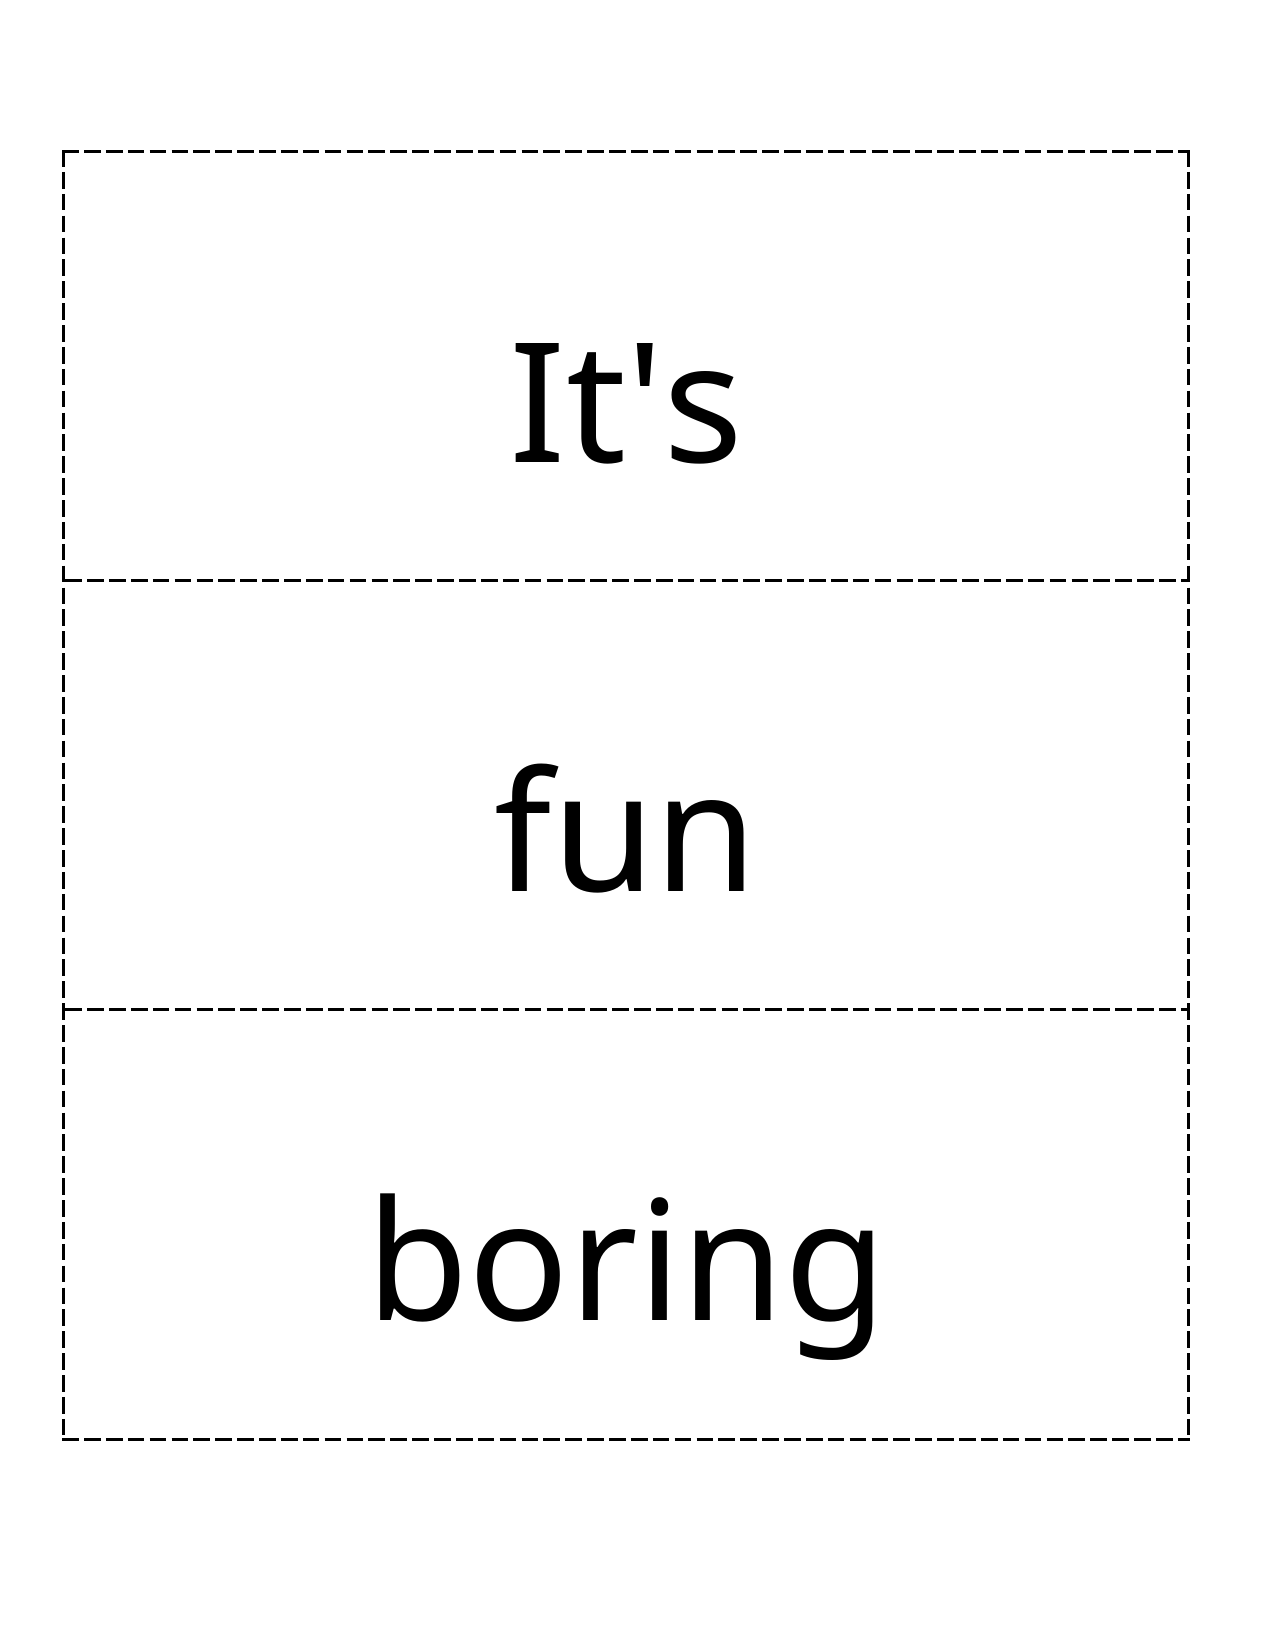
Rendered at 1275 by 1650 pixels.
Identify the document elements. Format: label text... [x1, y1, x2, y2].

table_cell It's [64, 150, 1189, 579]
table_cell boring [64, 1008, 1189, 1437]
table_cell fun [64, 579, 1189, 1008]
